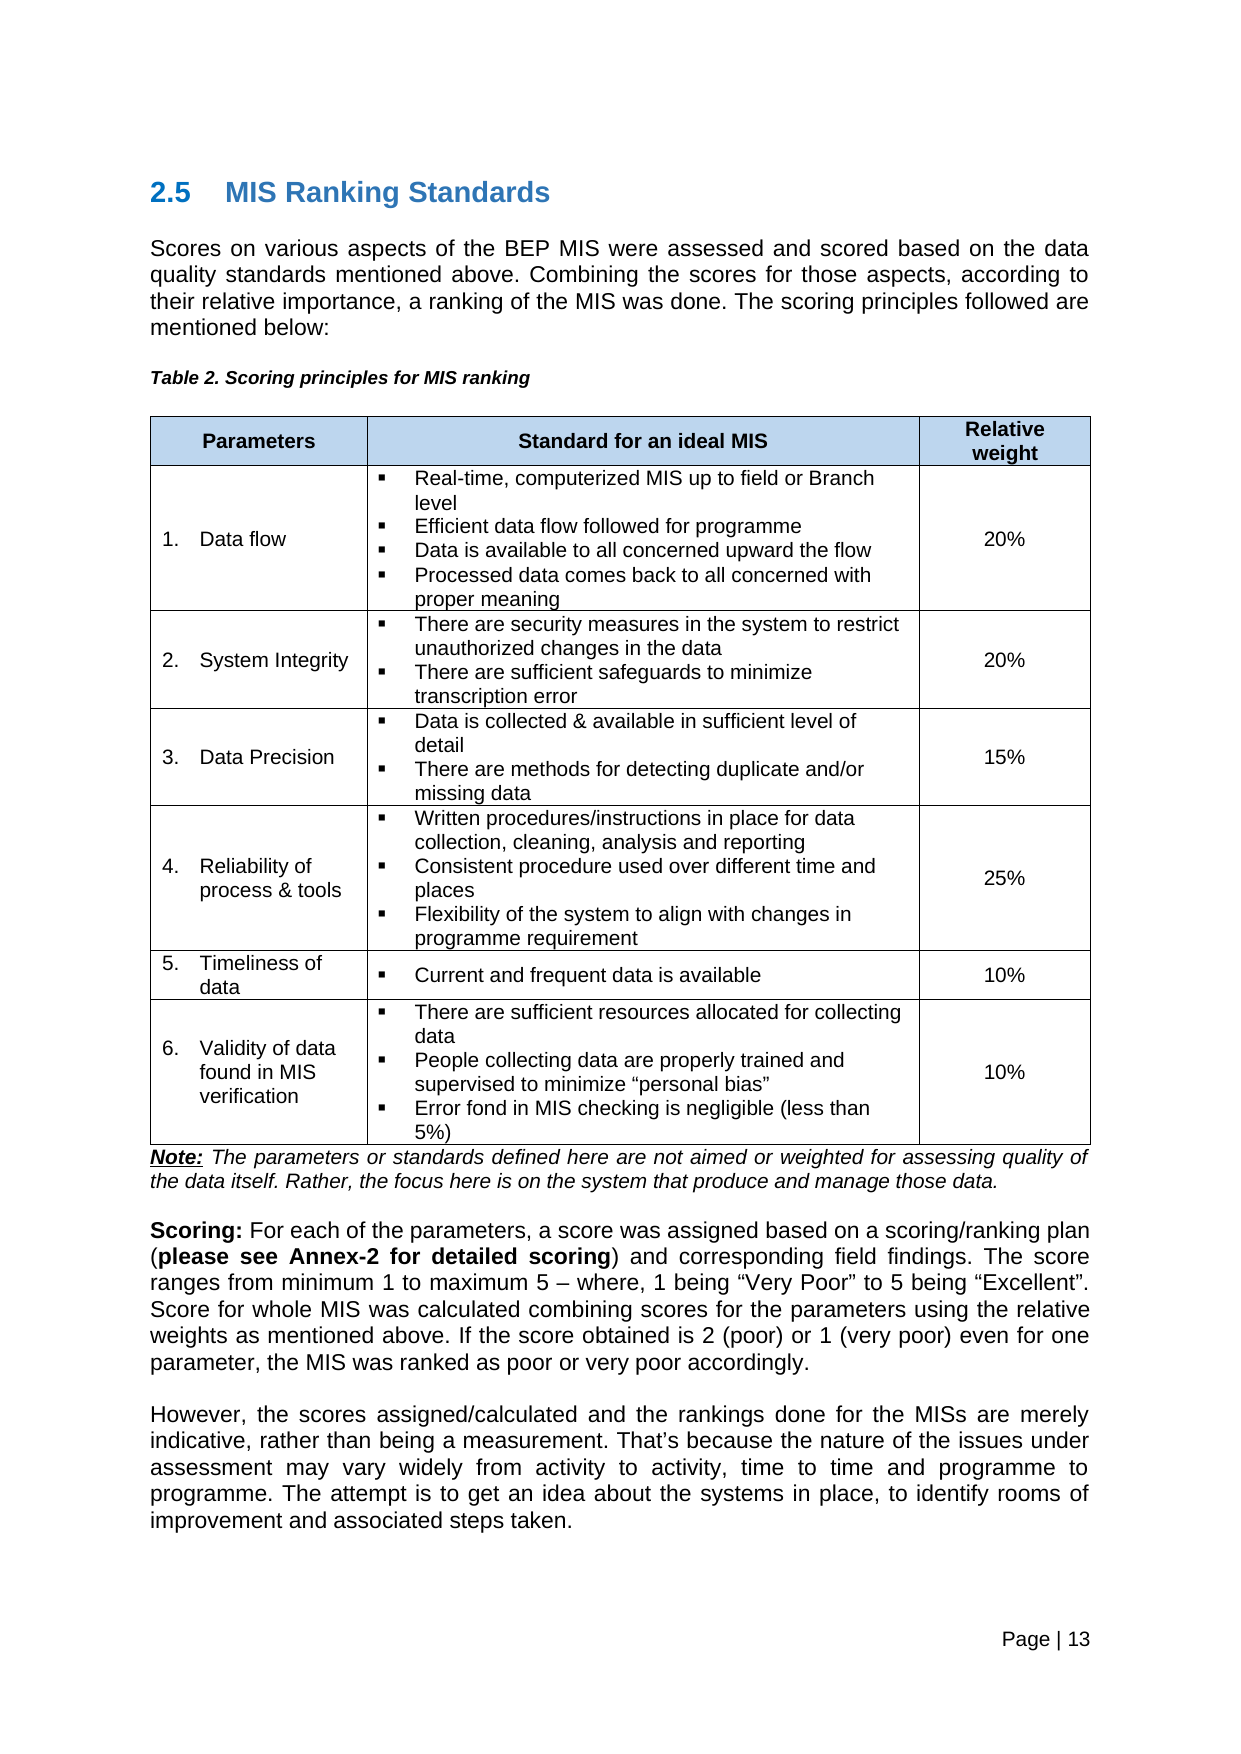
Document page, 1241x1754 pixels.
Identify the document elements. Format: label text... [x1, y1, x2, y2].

table_cell Data is collected & available in sufficient level of detail There are methods for detecting duplicate and/or missing data [368, 709, 919, 804]
table_cell Timeliness of data [151, 951, 367, 999]
table_cell Current and frequent data is available [368, 951, 919, 999]
table_cell 15% [920, 709, 1090, 804]
text Table 2. Scoring principles for MIS ranking [150, 367, 1090, 388]
text Note: The parameters or standards defined here are not aimed or weighted for assessing quality of the data itself. Rather, the focus here is on the system that produce and manage those data. [150, 1145, 1090, 1193]
table_cell Data Precision [151, 709, 367, 804]
table_cell 10% [920, 951, 1090, 999]
table_cell There are security measures in the system to restrict unauthorized changes in the data There are sufficient safeguards to minimize transcription error [368, 611, 919, 707]
table_header Parameters [151, 417, 367, 465]
table_cell Real-time, computerized MIS up to field or Branch level Efficient data flow followed for programme Data is available to all concerned upward the flow Processed data comes back to all concerned with proper meaning [368, 466, 919, 610]
subtitle MIS Ranking Standards [150, 175, 1090, 208]
table_cell 25% [920, 806, 1090, 950]
table_header Relative weight [920, 417, 1090, 465]
table_header Standard for an ideal MIS [368, 417, 919, 465]
table_cell System Integrity [151, 611, 367, 707]
table_cell 10% [920, 1000, 1090, 1144]
table_cell Validity of data found in MIS verification [151, 1000, 367, 1144]
text Scores on various aspects of the BEP MIS were assessed and scored based on the data quality standards mentioned above. Combining the scores for those aspects, according to their relative importance, a ranking of the MIS was done. The scoring principles followed are mentioned below: [150, 235, 1090, 340]
table_cell Data flow [151, 466, 367, 610]
table_cell Reliability of process & tools [151, 806, 367, 950]
table_cell 20% [920, 611, 1090, 707]
text Scoring: For each of the parameters, a score was assigned based on a scoring/ranking plan (please see Annex-2 for detailed scoring) and corresponding field findings. The score ranges from minimum 1 to maximum 5 – where, 1 being “Very Poor” to 5 being “Excellent”. Score for whole MIS was calculated combining scores for the parameters using the relative weights as mentioned above. If the score obtained is 2 (poor) or 1 (very poor) even for one parameter, the MIS was ranked as poor or very poor accordingly. [150, 1217, 1090, 1375]
table_cell Written procedures/instructions in place for data collection, cleaning, analysis and reporting Consistent procedure used over different time and places Flexibility of the system to align with changes in programme requirement [368, 806, 919, 950]
table_cell There are sufficient resources allocated for collecting data People collecting data are properly trained and supervised to minimize “personal bias” Error fond in MIS checking is negligible (less than 5%) [368, 1000, 919, 1144]
table_cell 20% [920, 466, 1090, 610]
text However, the scores assigned/calculated and the rankings done for the MISs are merely indicative, rather than being a measurement. That’s because the nature of the issues under assessment may vary widely from activity to activity, time to time and programme to programme. The attempt is to get an idea about the systems in place, to identify rooms of improvement and associated steps taken. [150, 1401, 1090, 1533]
